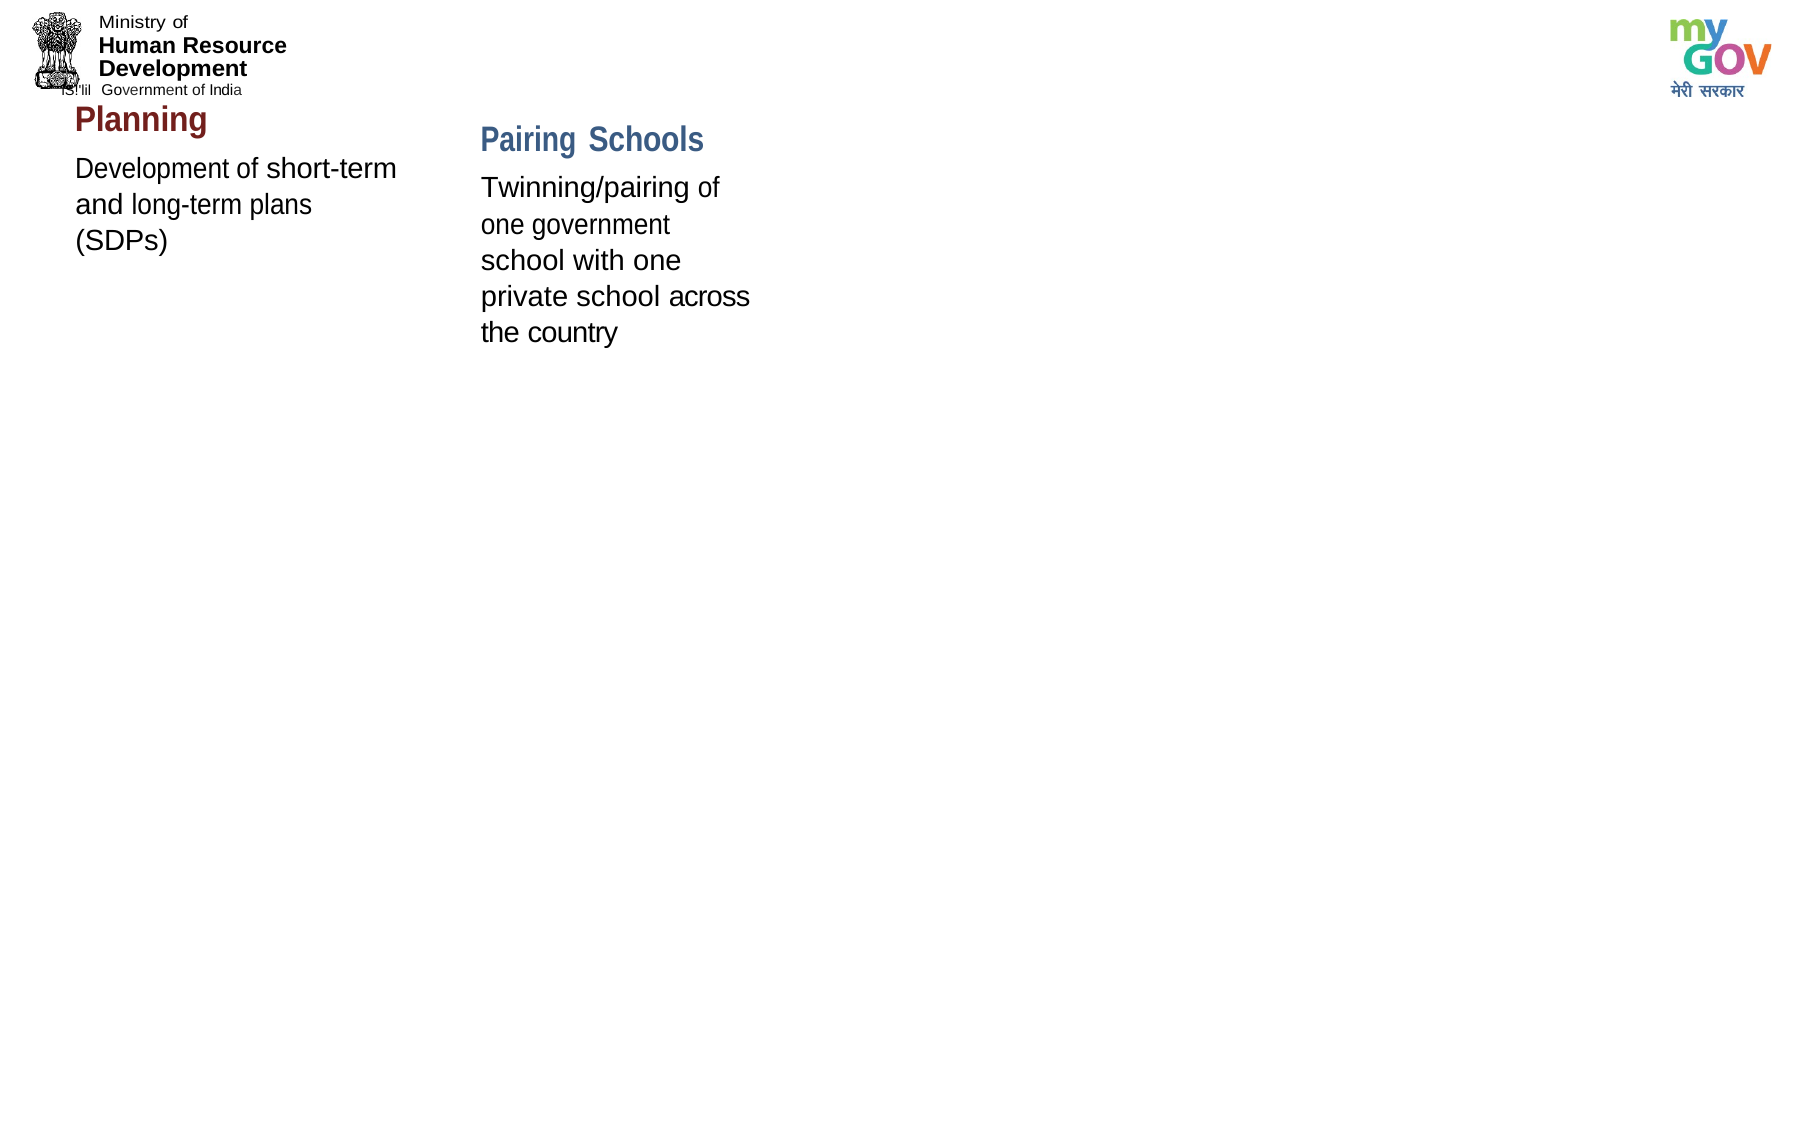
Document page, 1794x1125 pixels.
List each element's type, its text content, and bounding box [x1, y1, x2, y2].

text Pairing Schools [480, 118, 824, 159]
picture [32, 12, 82, 89]
picture [1670, 19, 1772, 97]
text Twinning/pairing of one government school with one private school across the country [481, 171, 761, 349]
text Development of short-term and long-term plans (SDPs) [75, 151, 398, 257]
text Planning [74, 98, 402, 139]
